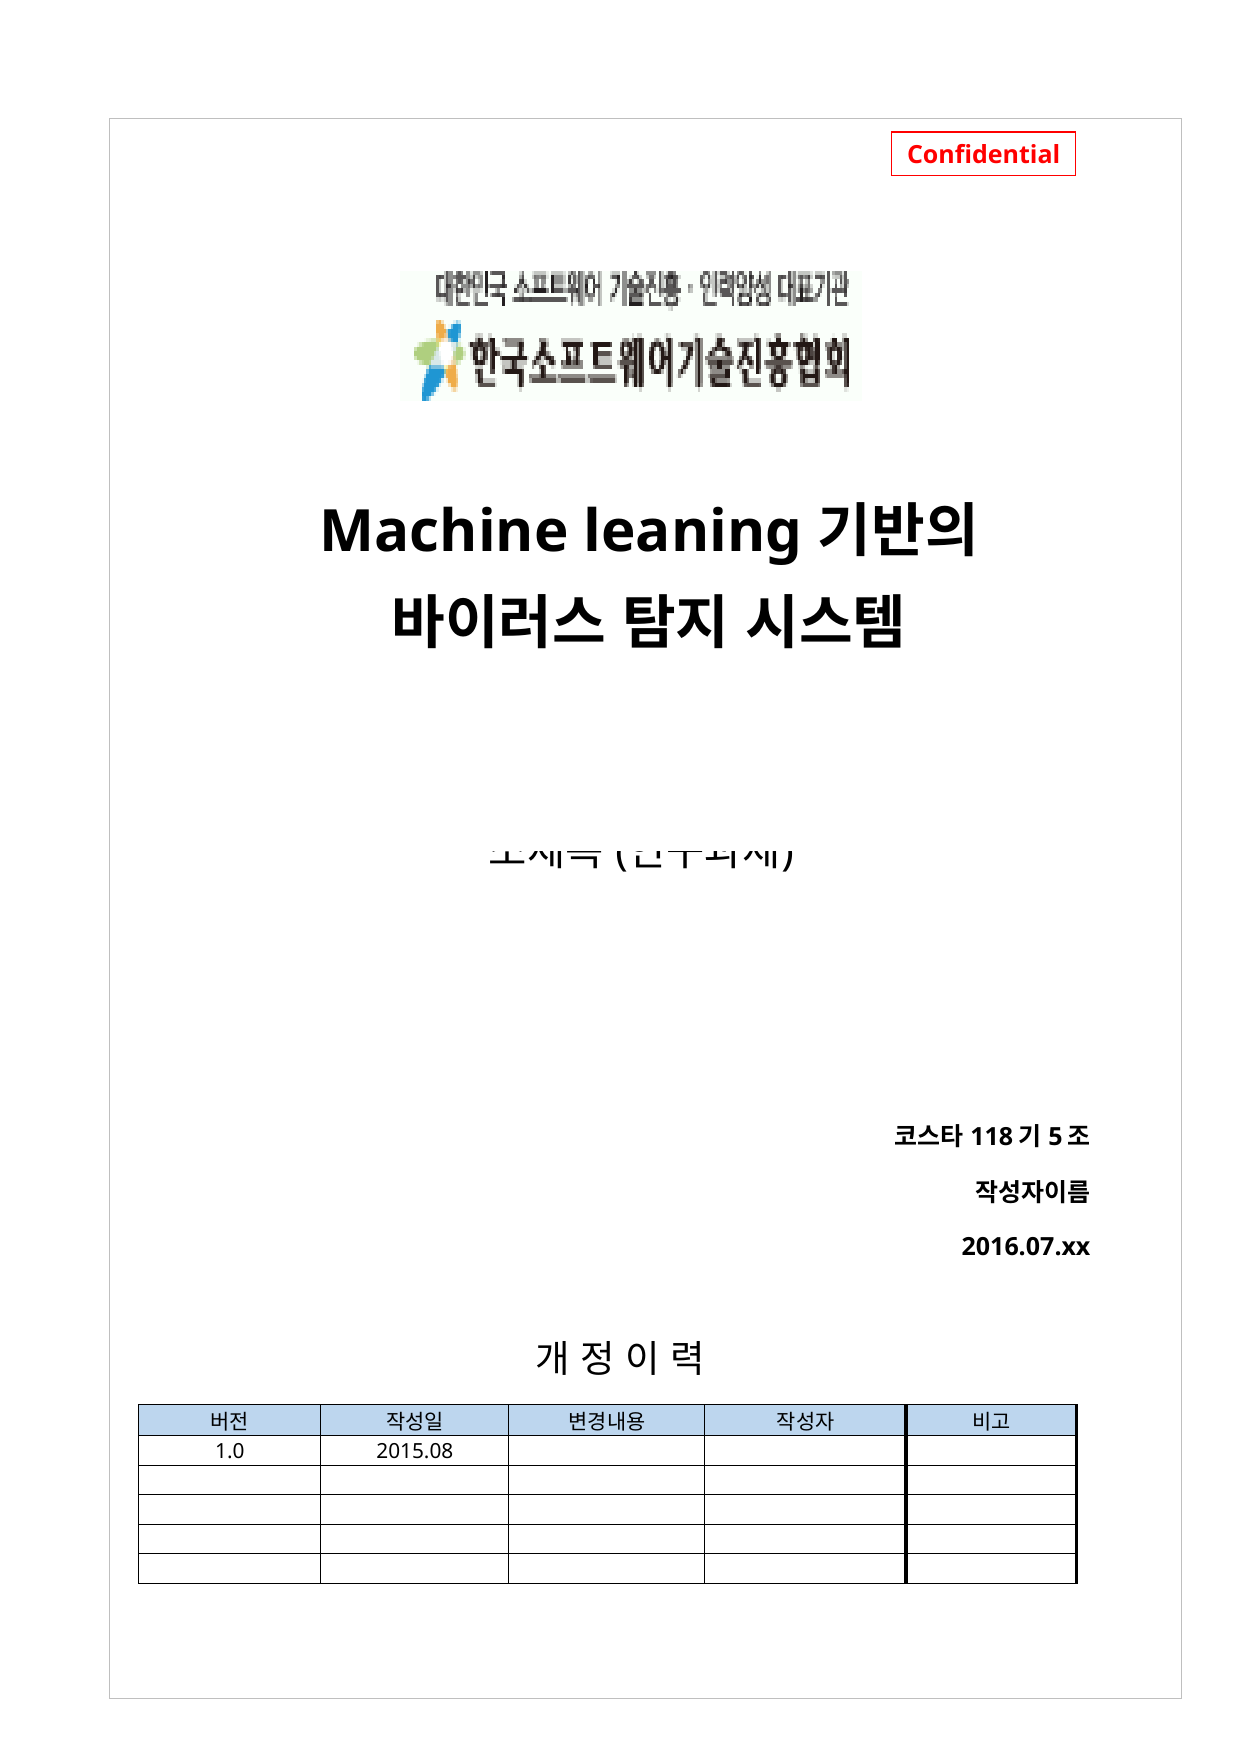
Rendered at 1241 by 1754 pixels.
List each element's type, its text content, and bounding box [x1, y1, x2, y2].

table_cell [705, 1466, 904, 1494]
table_cell [321, 1554, 508, 1583]
table_cell [509, 1554, 704, 1583]
table_cell [908, 1554, 1075, 1583]
table_header 변경내용 [509, 1405, 704, 1435]
table_cell [509, 1436, 704, 1465]
picture [400, 271, 862, 401]
table_cell [705, 1495, 904, 1524]
table_cell [908, 1466, 1075, 1494]
table_cell [321, 1525, 508, 1553]
table_cell [509, 1466, 704, 1494]
text 개 정 이 력 [150, 1329, 1090, 1383]
table_header 비고 [908, 1405, 1075, 1435]
table_header 작성자 [705, 1405, 904, 1435]
table_cell [509, 1495, 704, 1524]
table_cell [321, 1466, 508, 1494]
table_header 버전 [139, 1405, 320, 1435]
table_cell [139, 1466, 320, 1494]
table_header Confidential [892, 133, 1075, 175]
table_cell 1.0 [139, 1436, 320, 1465]
table_cell [139, 1525, 320, 1553]
table_cell [705, 1554, 904, 1583]
table_cell [705, 1436, 904, 1465]
table_cell [908, 1525, 1075, 1553]
table_cell [908, 1495, 1075, 1524]
table_cell [139, 1495, 320, 1524]
table_cell 2015.08 [321, 1436, 508, 1465]
table_cell [705, 1525, 904, 1553]
table_cell [509, 1525, 704, 1553]
table_header 작성일 [321, 1405, 508, 1435]
table_cell [908, 1436, 1075, 1465]
table_cell [139, 1554, 320, 1583]
table_cell [321, 1495, 508, 1524]
